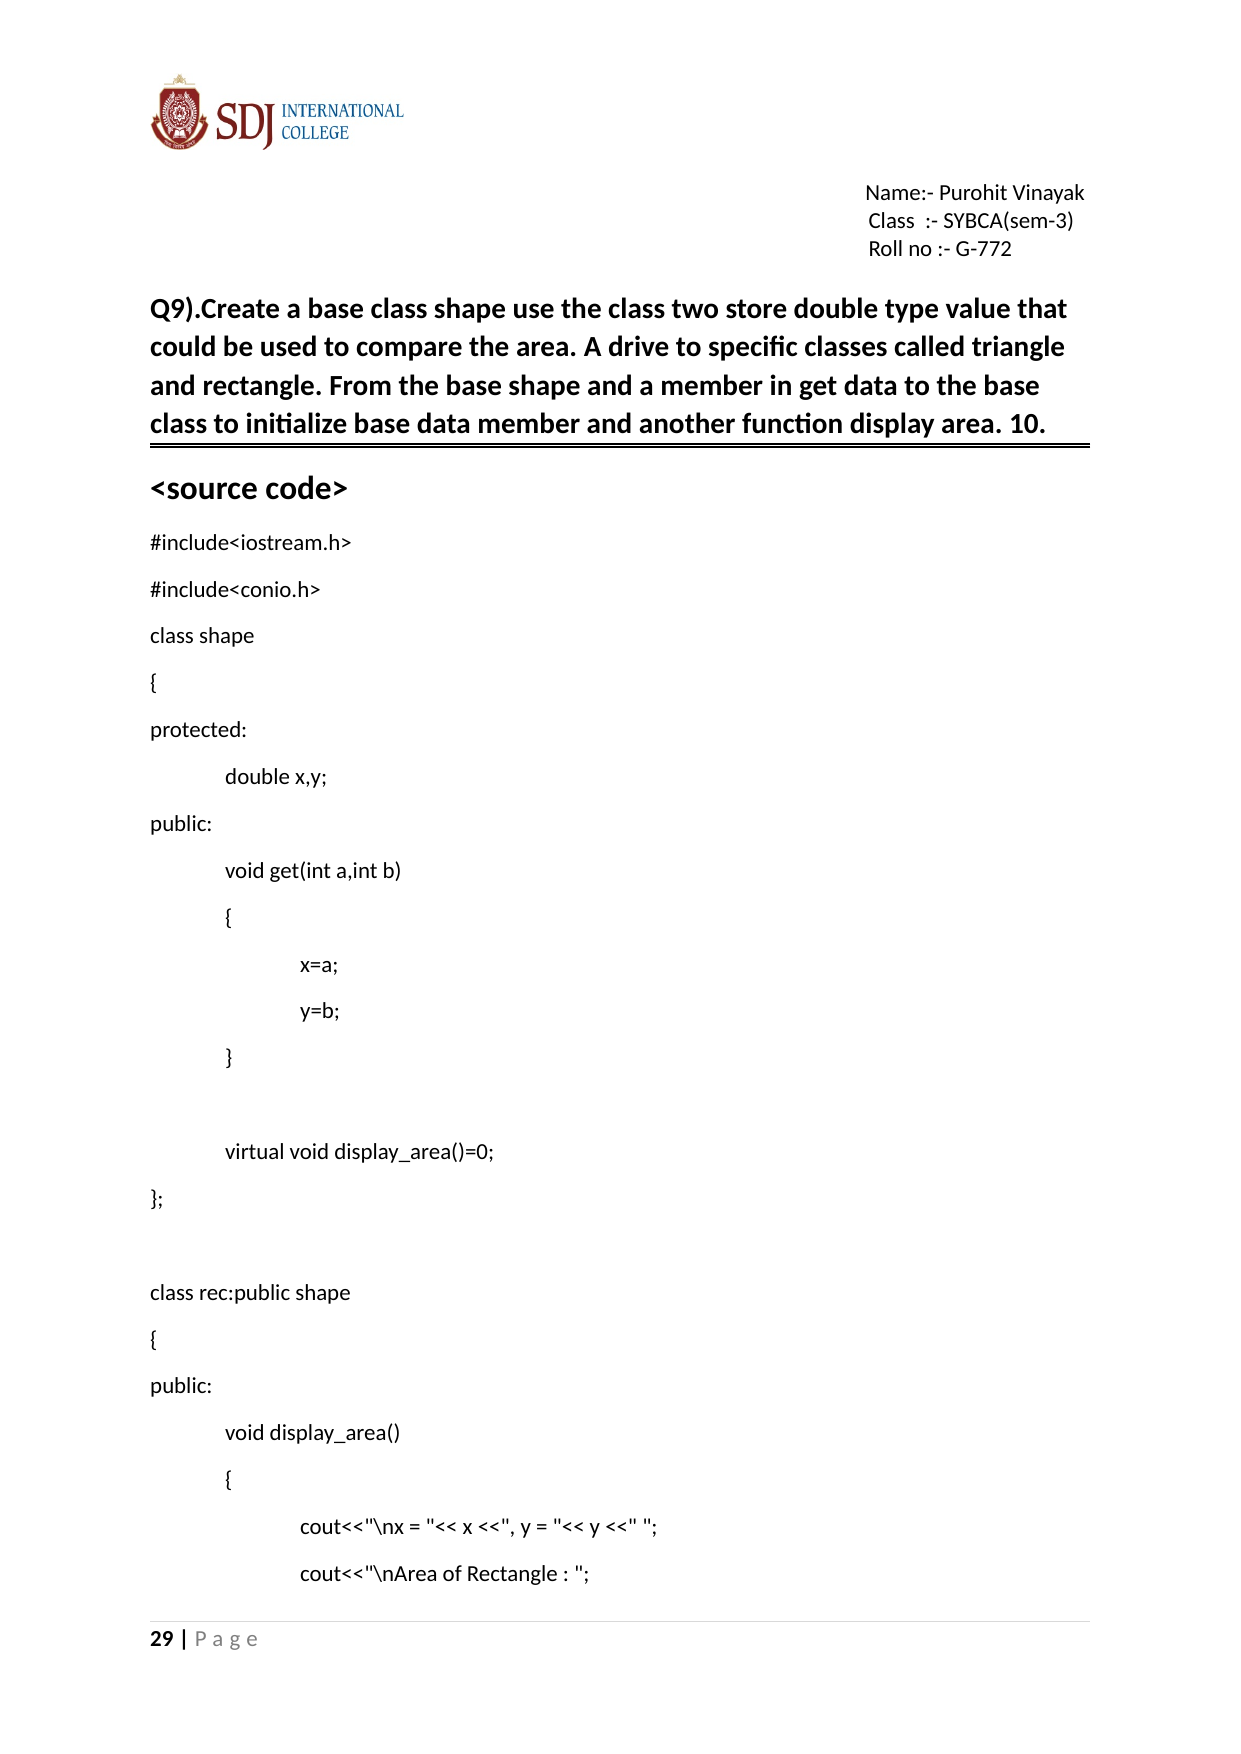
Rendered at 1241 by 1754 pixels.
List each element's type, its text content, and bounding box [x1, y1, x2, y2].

text void display_area() [150, 1418, 1090, 1447]
text #include<iostream.h> [150, 528, 1090, 556]
text virtual void display_area()=0; [150, 1137, 1090, 1165]
text cout<<"\nx = "<< x <<", y = "<< y <<" "; [150, 1512, 1090, 1540]
text y=b; [150, 997, 1090, 1025]
text { [150, 1465, 1090, 1493]
text x=a; [150, 950, 1090, 978]
text class shape [150, 622, 1090, 650]
text double x,y; [150, 762, 1090, 790]
text Q9).Create a base class shape use the class two store double type value that could be used to compare the area. A drive to specific classes called triangle and rectangle. From the base shape and a member in get data to the base class to initialize base data member and another function display area. 10. [150, 290, 1090, 443]
text void get(int a,int b) [150, 856, 1090, 884]
text { [150, 668, 1090, 697]
text public: [150, 1372, 1090, 1400]
text { [150, 903, 1090, 931]
text #include<conio.h> [150, 575, 1090, 603]
text { [150, 1325, 1090, 1353]
text cout<<"\nArea of Rectangle : "; [150, 1559, 1090, 1587]
text class rec:public shape [150, 1278, 1090, 1306]
text <source code> [150, 467, 1090, 508]
picture [150, 73, 404, 150]
text public: [150, 809, 1090, 837]
text protected: [150, 715, 1090, 743]
text } [150, 1043, 1090, 1072]
text }; [150, 1184, 1090, 1212]
